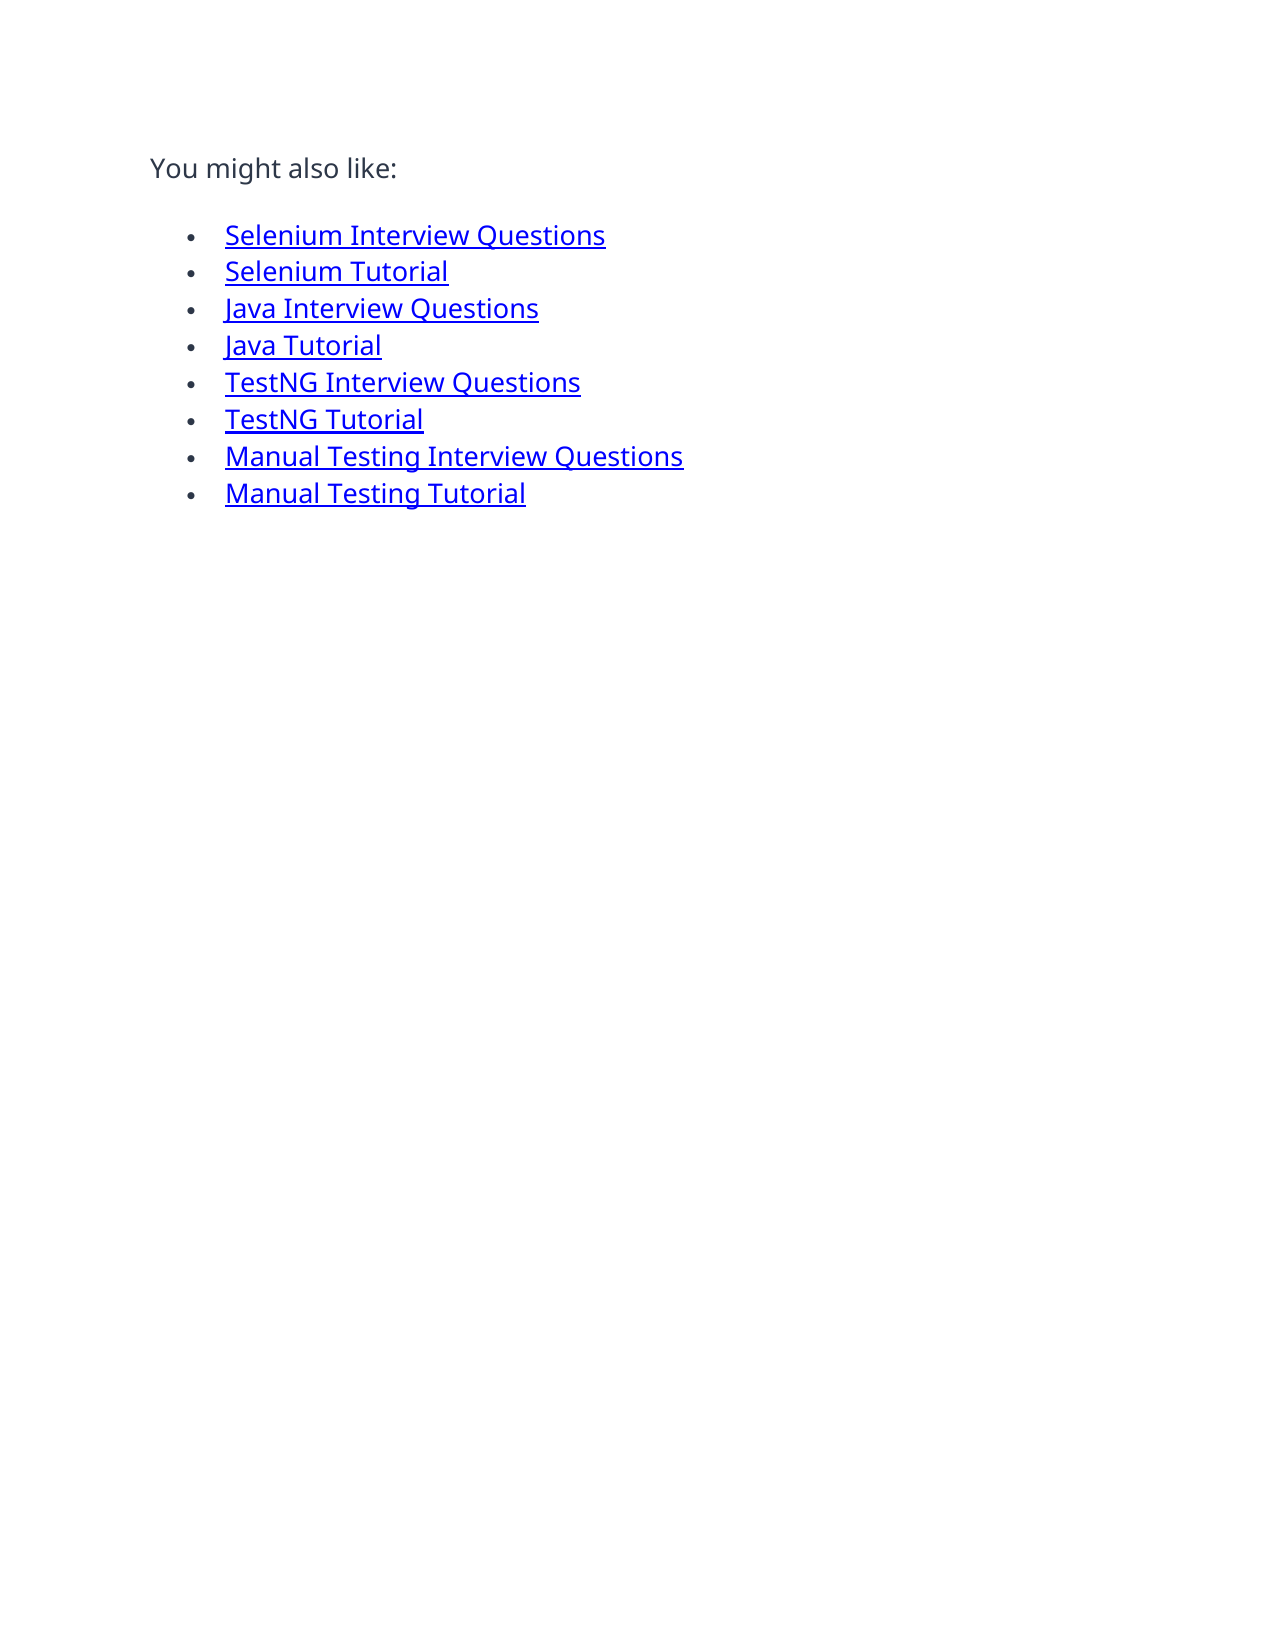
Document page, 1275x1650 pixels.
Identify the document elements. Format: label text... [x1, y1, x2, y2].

list Selenium Tutorial [187, 253, 1125, 290]
list Selenium Interview Questions [187, 216, 1125, 253]
list Manual Testing Tutorial [187, 474, 1125, 511]
list TestNG Interview Questions [187, 363, 1125, 400]
list Java Interview Questions [187, 290, 1125, 327]
list TestNG Tutorial [187, 400, 1125, 437]
text You might also like: [150, 150, 1125, 187]
list Manual Testing Interview Questions [187, 437, 1125, 474]
list Java Tutorial [187, 327, 1125, 363]
